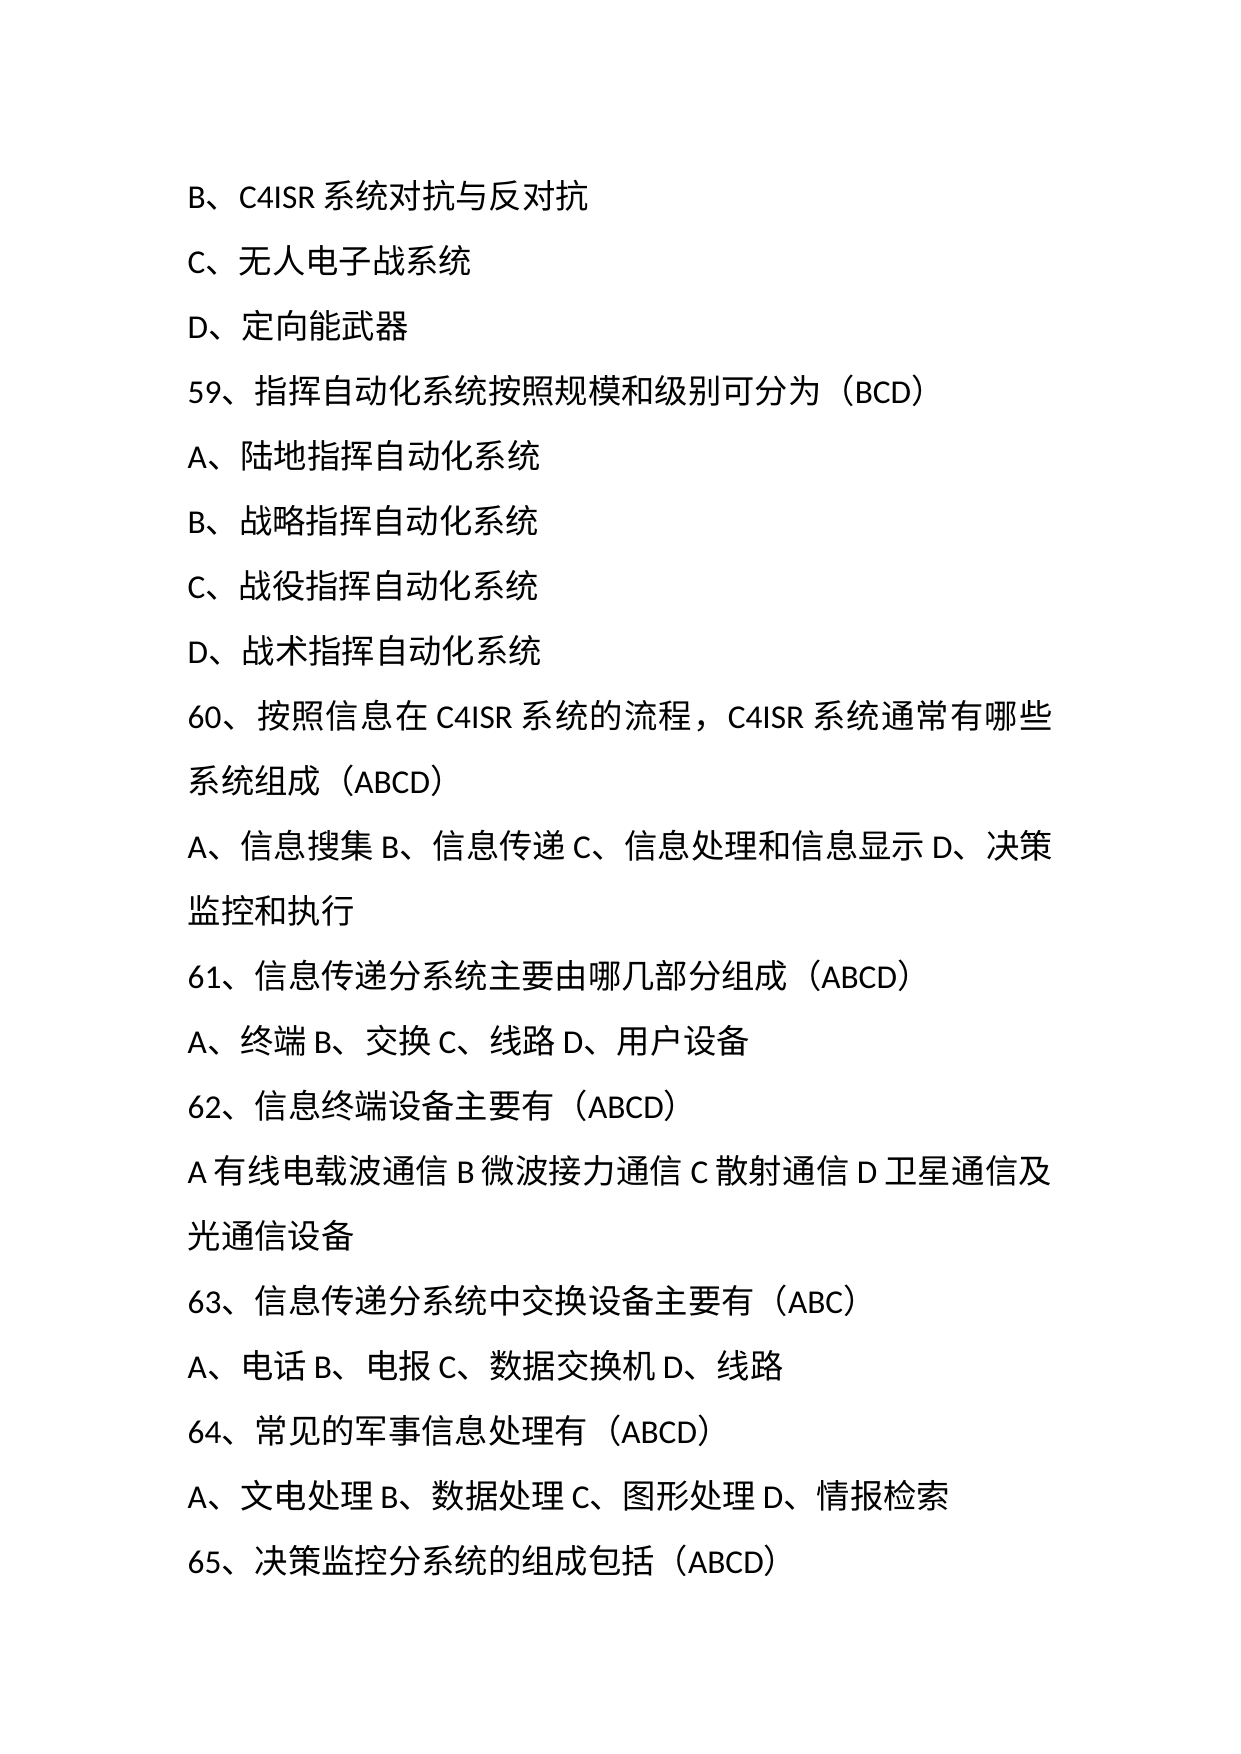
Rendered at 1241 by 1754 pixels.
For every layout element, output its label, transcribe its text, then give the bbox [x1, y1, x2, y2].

text A、信息搜集B、信息传递C、信息处理和信息显示D、决策监控和执行 [187, 812, 1053, 942]
text B、战略指挥自动化系统 [187, 487, 1053, 552]
text 59、指挥自动化系统按照规模和级别可分为（BCD） [187, 357, 1053, 422]
text C、战役指挥自动化系统 [187, 552, 1053, 617]
text B、C4ISR系统对抗与反对抗 [187, 162, 1053, 227]
text 62、信息终端设备主要有（ABCD） [187, 1072, 1053, 1137]
text 61、信息传递分系统主要由哪几部分组成（ABCD） [187, 942, 1053, 1007]
text A、终端B、交换C、线路D、用户设备 [187, 1007, 1053, 1072]
text A、陆地指挥自动化系统 [187, 422, 1053, 487]
text 64、常见的军事信息处理有（ABCD） [187, 1397, 1053, 1462]
text A有线电载波通信B微波接力通信C散射通信D卫星通信及光通信设备 [187, 1137, 1053, 1267]
text 65、决策监控分系统的组成包括（ABCD） [187, 1527, 1053, 1592]
text 60、按照信息在C4ISR系统的流程，C4ISR系统通常有哪些系统组成（ABCD） [187, 682, 1053, 812]
text D、定向能武器 [187, 292, 1053, 357]
text C、无人电子战系统 [187, 227, 1053, 292]
text A、文电处理B、数据处理C、图形处理D、情报检索 [187, 1462, 1053, 1527]
text D、战术指挥自动化系统 [187, 617, 1053, 682]
text A、电话B、电报C、数据交换机D、线路 [187, 1332, 1053, 1397]
text 63、信息传递分系统中交换设备主要有（ABC） [187, 1267, 1053, 1332]
